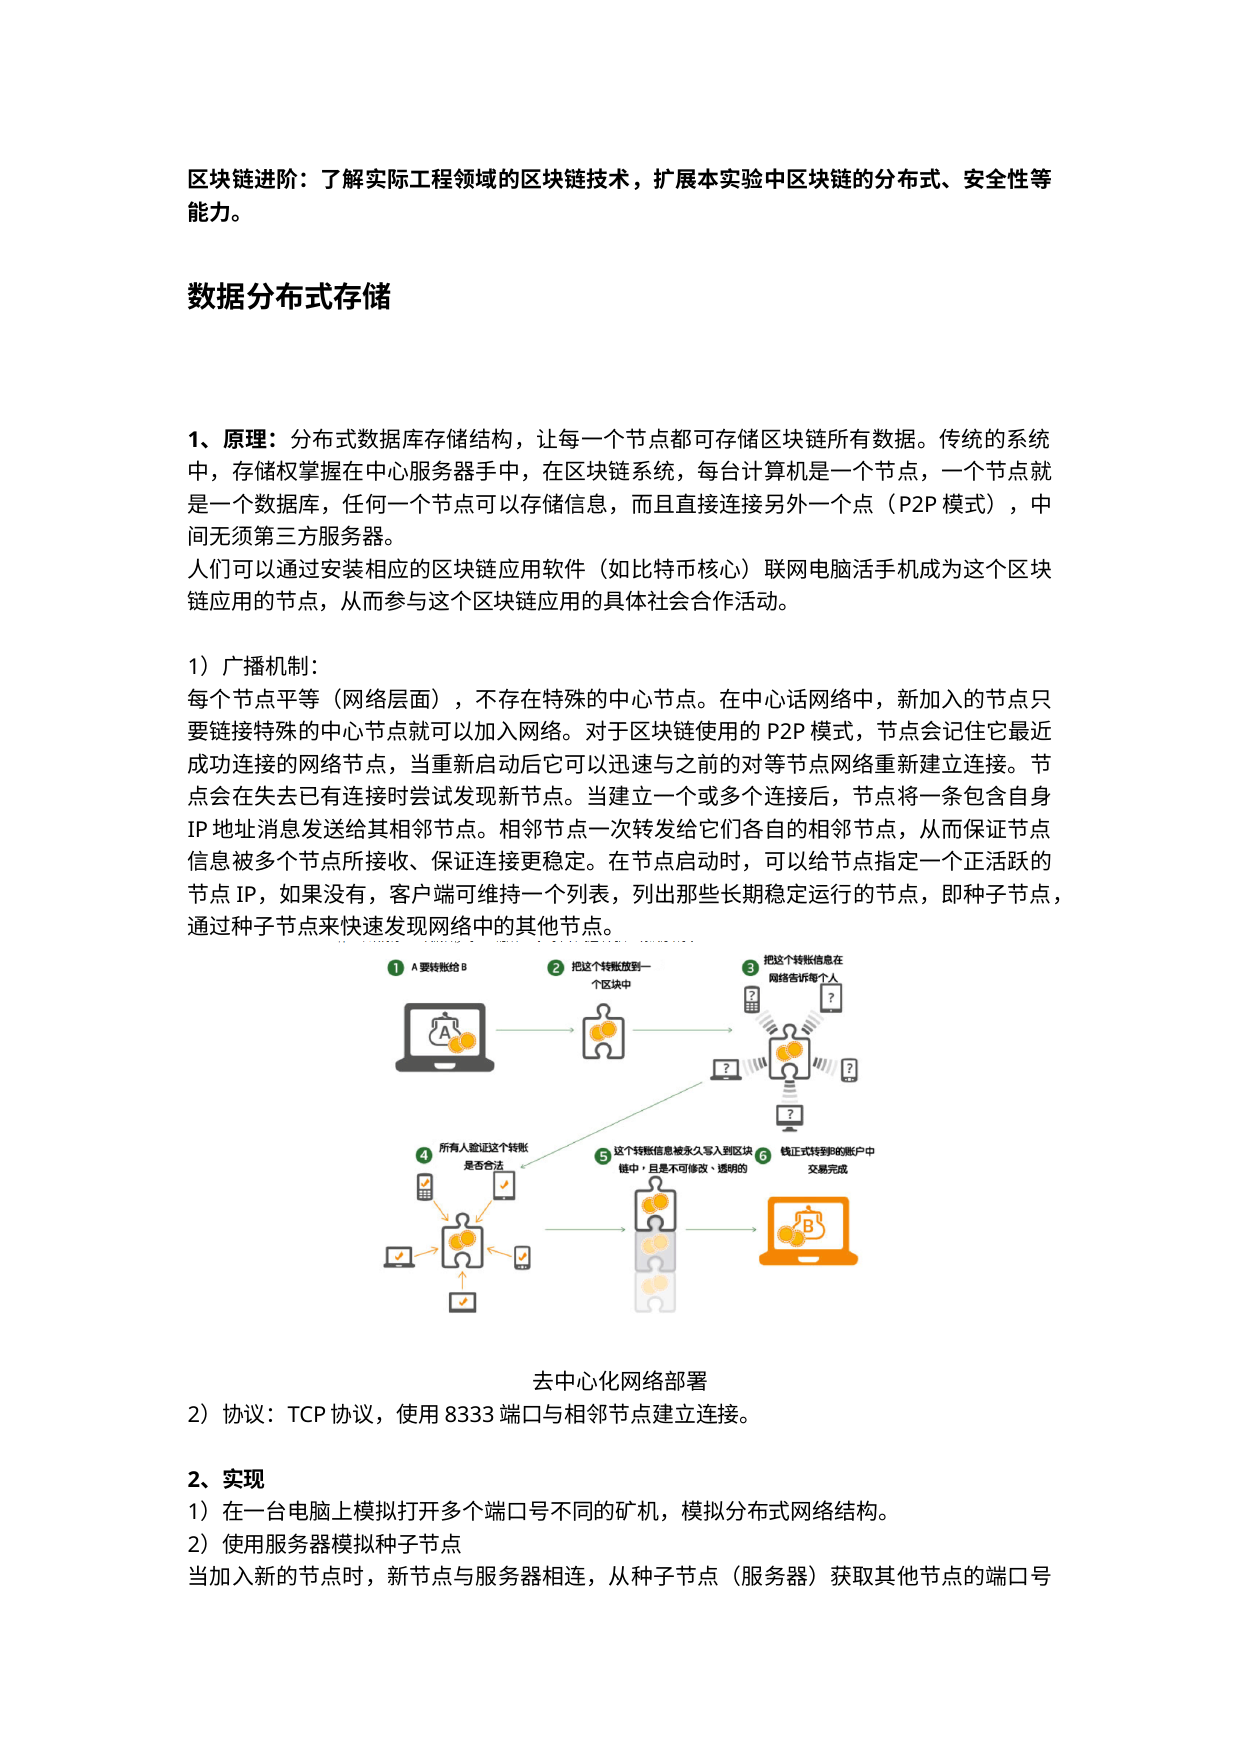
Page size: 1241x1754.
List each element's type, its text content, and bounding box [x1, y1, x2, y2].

text 2、实现 [187, 1461, 1053, 1494]
text 2）协议：TCP协议，使用8333端口与相邻节点建立连接。 [187, 1396, 1053, 1429]
text 人们可以通过安装相应的区块链应用软件（如比特币核心）联网电脑活手机成为这个区块链应用的节点，从而参与这个区块链应用的具体社会合作活动。 [187, 551, 1053, 616]
text 每个节点平等（网络层面），不存在特殊的中心节点。在中心话网络中，新加入的节点只要链接特殊的中心节点就可以加入网络。对于区块链使用的P2P模式，节点会记住它最近成功连接的网络节点，当重新启动后它可以迅速与之前的对等节点网络重新建立连接。节点会在失去已有连接时尝试发现新节点。当建立一个或多个连接后，节点将一条包含自身IP地址消息发送给其相邻节点。相邻节点一次转发给它们各自的相邻节点，从而保证节点信息被多个节点所接收、保证连接更稳定。在节点启动时，可以给节点指定一个正活跃的节点IP，如果没有，客户端可维持一个列表，列出那些长期稳定运行的节点，即种子节点，通过种子节点来快速发现网络中的其他节点。 [187, 681, 1053, 941]
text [187, 1559, 1053, 1591]
picture [337, 941, 903, 1333]
text 区块链进阶：了解实际工程领域的区块链技术，扩展本实验中区块链的分布式、安全性等能力。 [187, 162, 1053, 227]
text 1）在一台电脑上模拟打开多个端口号不同的矿机，模拟分布式网络结构。 [187, 1494, 1053, 1526]
text 去中心化网络部署 [187, 1364, 1053, 1396]
text 1、原理：分布式数据库存储结构，让每一个节点都可存储区块链所有数据。传统的系统中，存储权掌握在中心服务器手中，在区块链系统，每台计算机是一个节点，一个节点就是一个数据库，任何一个节点可以存储信息，而且直接连接另外一个点（P2P模式），中间无须第三方服务器。 [187, 421, 1053, 551]
text 2）使用服务器模拟种子节点 [187, 1526, 1053, 1559]
subtitle 数据分布式存储 [187, 262, 1053, 327]
text 1）广播机制： [187, 649, 1053, 681]
